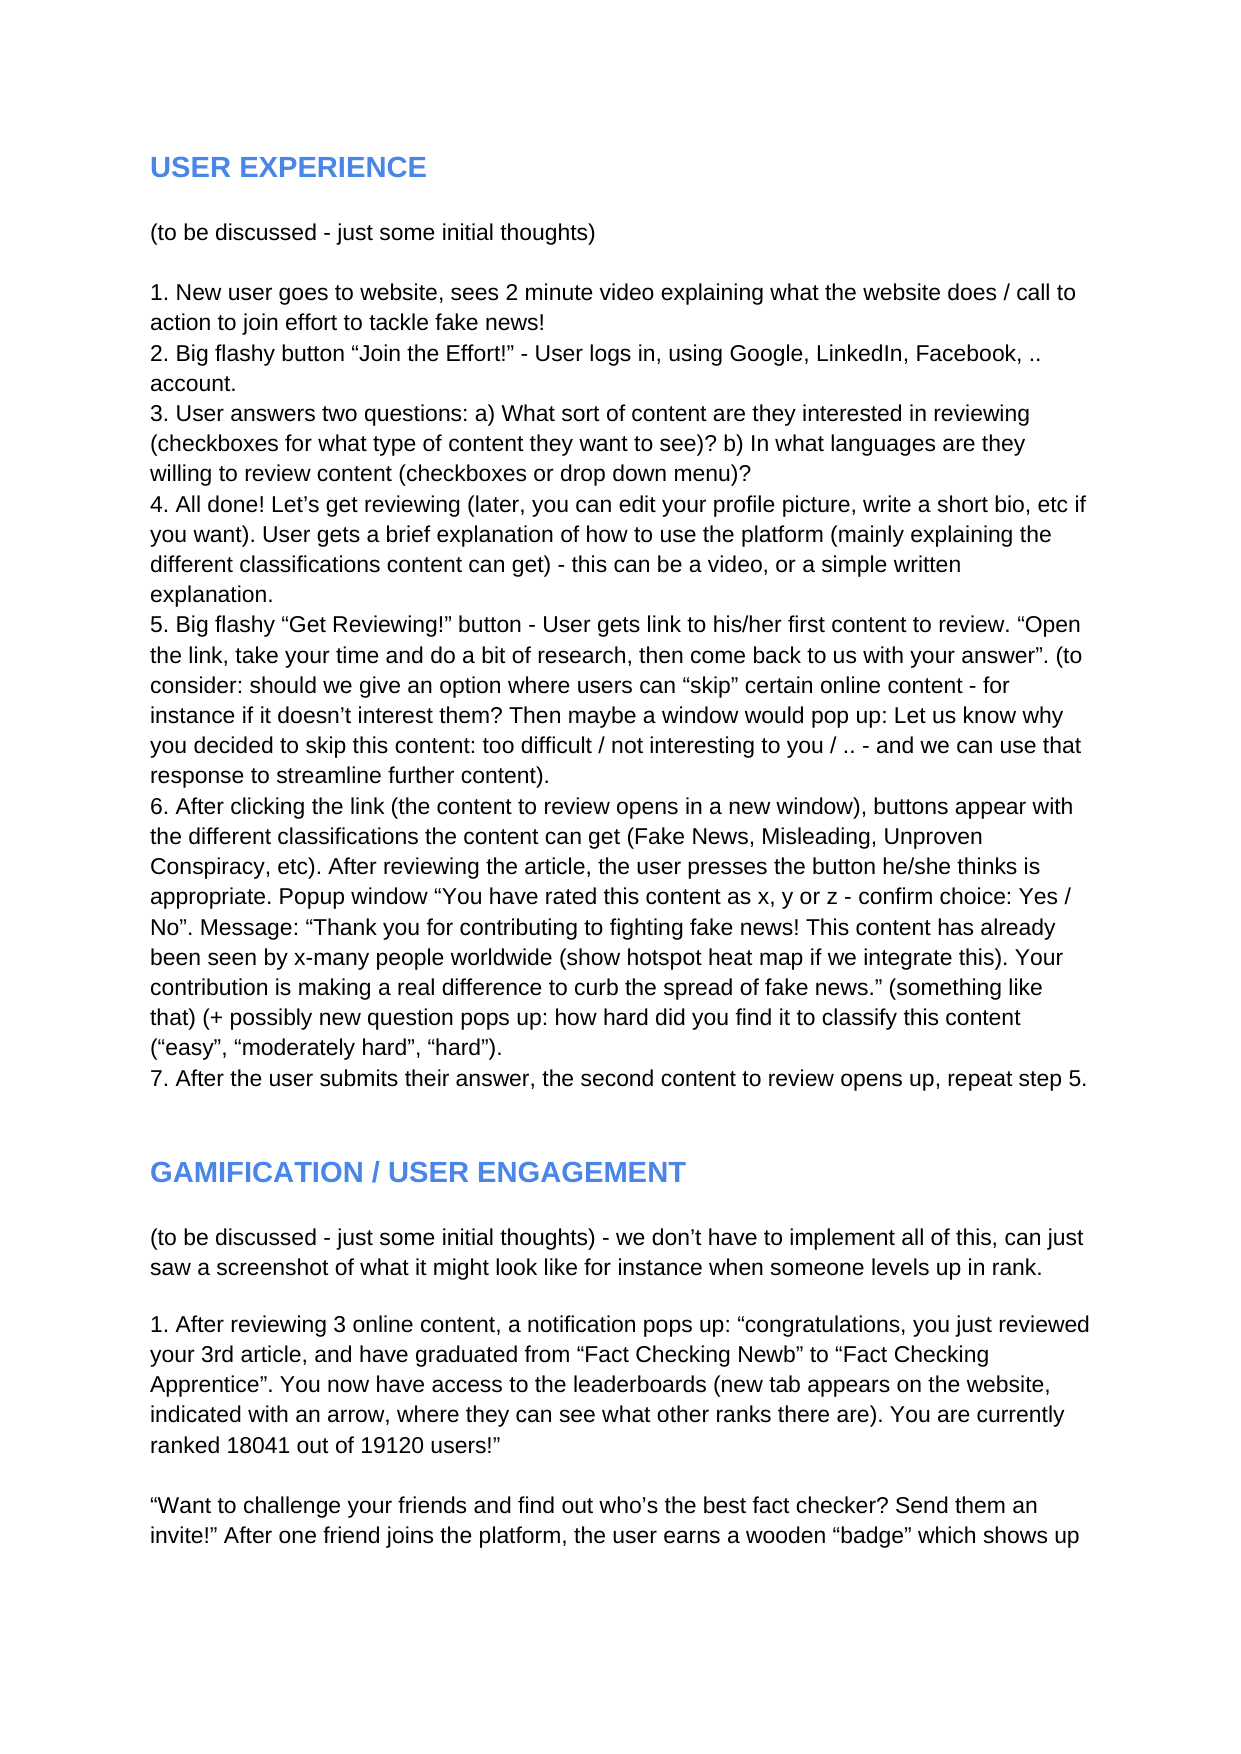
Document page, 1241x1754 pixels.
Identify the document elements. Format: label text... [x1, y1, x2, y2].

text GAMIFICATION / USER ENGAGEMENT [150, 1155, 1090, 1189]
text USER EXPERIENCE [150, 150, 1090, 183]
text 2. Big flashy button “Join the Effort!” - User logs in, using Google, LinkedIn, Facebook, .. account. [150, 339, 1090, 396]
text 5. Big flashy “Get Reviewing!” button - User gets link to his/her first content to review. “Open the link, take your time and do a bit of research, then come back to us with your answer”. (to consider: should we give an option where users can “skip” certain online content - for instance if it doesn’t interest them? Then maybe a window would pop up: Let us know why you decided to skip this content: too difficult / not interesting to you / .. - and we can use that response to streamline further content). [150, 611, 1090, 789]
text (to be discussed - just some initial thoughts) [150, 219, 1090, 245]
text 6. After clicking the link (the content to review opens in a new window), buttons appear with the different classifications the content can get (Fake News, Misleading, Unproven Conspiracy, etc). After reviewing the article, the user presses the button he/she thinks is appropriate. Popup window “You have rated this content as x, y or z - confirm choice: Yes / No”. Message: “Thank you for contributing to fighting fake news! This content has already been seen by x-many people worldwide (show hotspot heat map if we integrate this). Your contribution is making a real difference to curb the spread of fake news.” (something like that) (+ possibly new question pops up: how hard did you find it to classify this content (“easy”, “moderately hard”, “hard”). [150, 793, 1090, 1061]
text (to be discussed - just some initial thoughts) - we don’t have to implement all of this, can just saw a screenshot of what it might look like for instance when someone levels up in rank. [150, 1224, 1090, 1281]
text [150, 1492, 1090, 1548]
text 1. New user goes to website, sees 2 minute video explaining what the website does / call to action to join effort to tackle fake news! [150, 279, 1090, 336]
text 4. All done! Let’s get reviewing (later, you can edit your profile picture, write a short bio, etc if you want). User gets a brief explanation of how to use the platform (mainly explaining the different classifications content can get) - this can be a video, or a simple written explanation. [150, 491, 1090, 608]
text 3. User answers two questions: a) What sort of content are they interested in reviewing (checkboxes for what type of content they want to see)? b) In what languages are they willing to review content (checkboxes or drop down menu)? [150, 400, 1090, 487]
text 7. After the user submits their answer, the second content to review opens up, repeat step 5. [150, 1064, 1090, 1091]
text 1. After reviewing 3 online content, a notification pops up: “congratulations, you just reviewed your 3rd article, and have graduated from “Fact Checking Newb” to “Fact Checking Apprentice”. You now have access to the leaderboards (new tab appears on the website, indicated with an arrow, where they can see what other ranks there are). You are currently ranked 18041 out of 19120 users!” [150, 1311, 1090, 1458]
